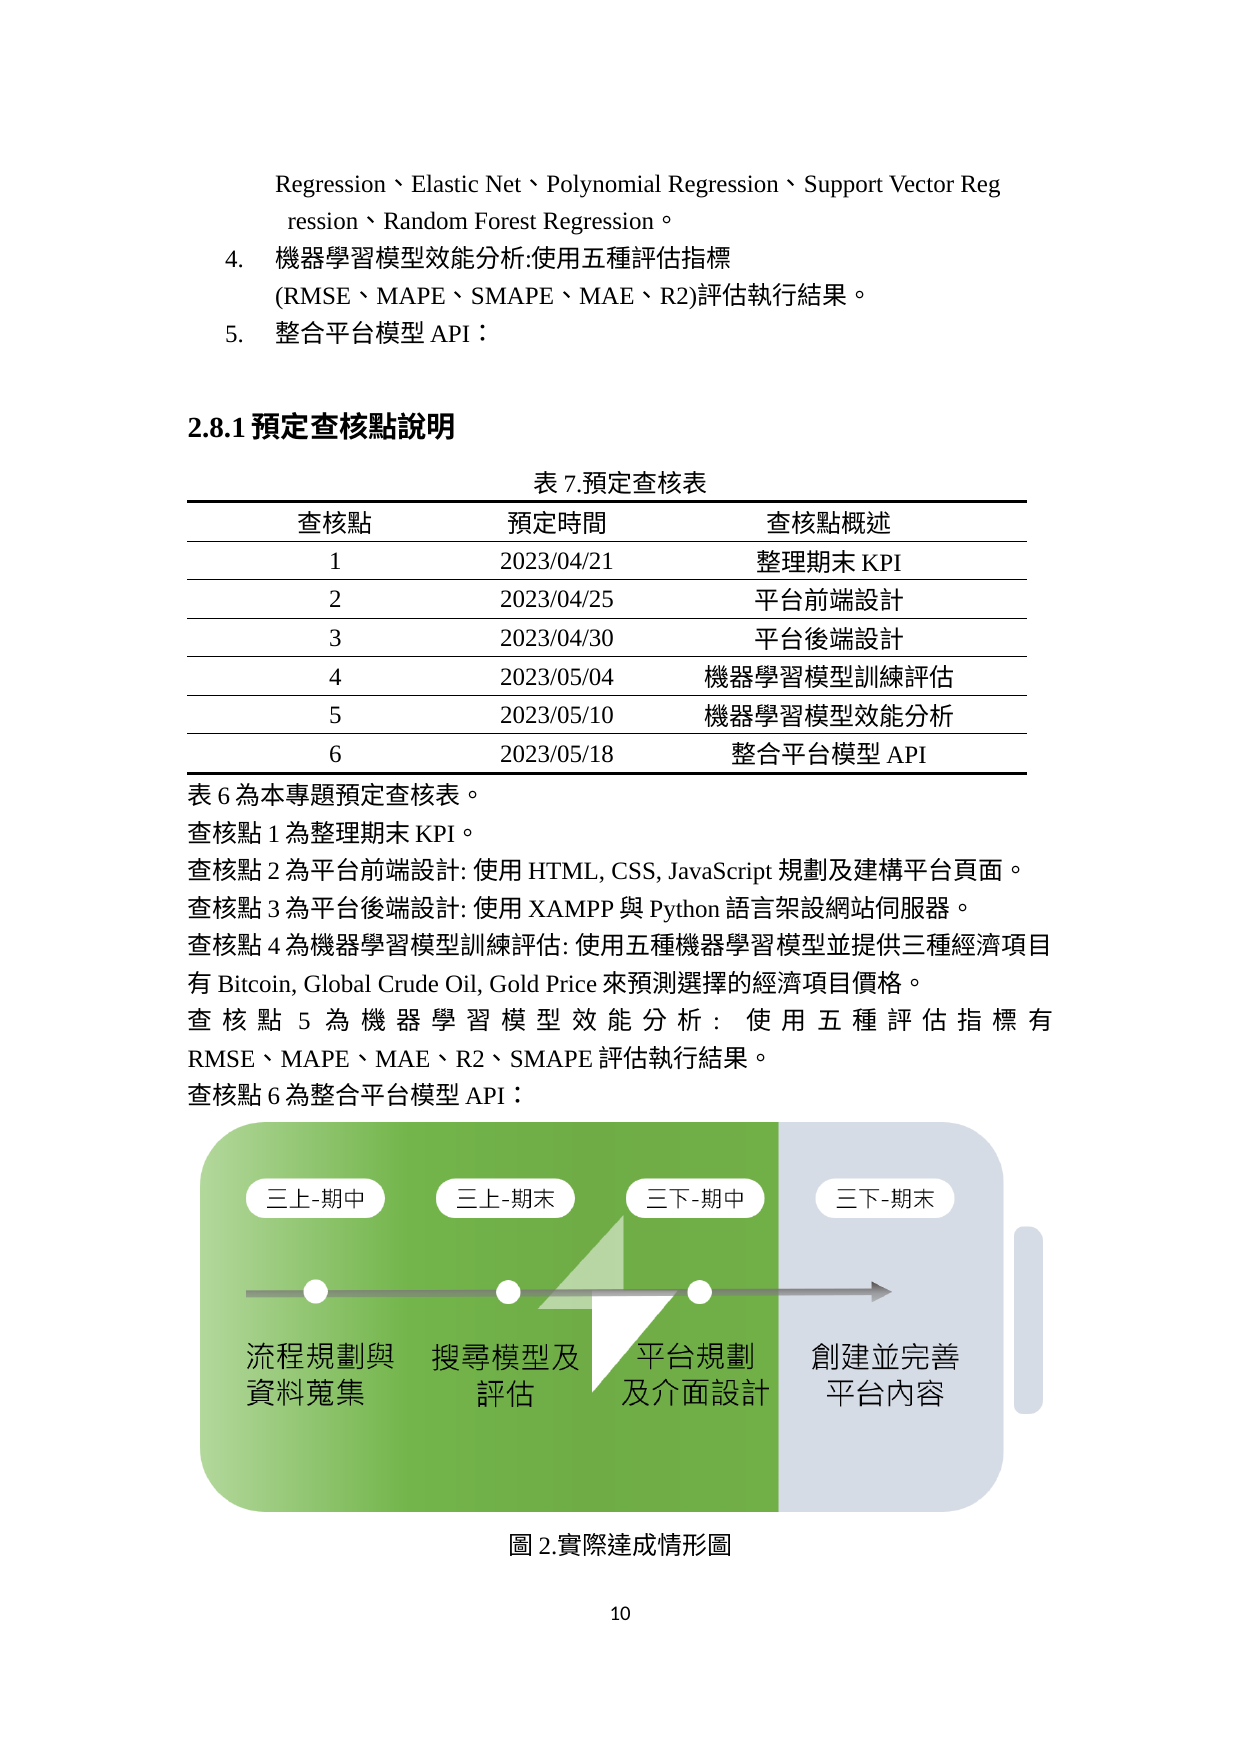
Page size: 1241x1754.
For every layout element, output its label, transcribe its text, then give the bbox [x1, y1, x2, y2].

table_cell 1 [187, 542, 483, 579]
text 圖2.實際達成情形圖 [187, 1525, 1053, 1562]
table_cell 2023/04/25 [483, 580, 631, 618]
table_cell 4 [187, 657, 483, 695]
table_cell 2023/05/18 [483, 734, 631, 772]
table_cell 平台後端設計 [631, 619, 1027, 656]
table_cell 2023/05/10 [483, 696, 631, 733]
text 查核點6為整合平台模型API： [187, 1075, 1053, 1112]
text 表6為本專題預定查核表。 [187, 775, 1053, 812]
table_cell 2023/04/21 [483, 542, 631, 579]
table_cell 2023/04/30 [483, 619, 631, 656]
text 表7.預定查核表 [187, 462, 1053, 500]
picture [187, 1112, 1053, 1522]
table_cell 2 [187, 580, 483, 618]
table_cell 機器學習模型訓練評估 [631, 657, 1027, 695]
table_cell 6 [187, 734, 483, 772]
text 2.8.1預定查核點說明 [187, 387, 1053, 462]
table_header 查核點 [187, 503, 483, 541]
list 機器學習模型效能分析:使用五種評估指標(RMSE、MAPE、SMAPE、MAE、R2)評估執行結果。 [225, 237, 1053, 312]
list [225, 162, 1053, 237]
table_cell 整合平台模型API [631, 734, 1027, 772]
text 查核點5為機器學習模型效能分析: 使用五種評估指標有RMSE、MAPE、MAE、R2、SMAPE評估執行結果。 [187, 1000, 1053, 1075]
list 整合平台模型API： [225, 312, 1053, 350]
table_header 預定時間 [483, 503, 631, 541]
text 查核點3為平台後端設計: 使用XAMPP與Python語言架設網站伺服器。 [187, 887, 1053, 925]
table_cell 3 [187, 619, 483, 656]
table_cell 平台前端設計 [631, 580, 1027, 618]
text 查核點1為整理期末KPI。 [187, 812, 1053, 850]
table_cell 2023/05/04 [483, 657, 631, 695]
text 查核點4為機器學習模型訓練評估: 使用五種機器學習模型並提供三種經濟項目有Bitcoin, Global Crude Oil, Gold Price來預測選擇的經濟項目價格。 [187, 925, 1053, 1000]
table_header 查核點概述 [631, 503, 1027, 541]
table_cell 機器學習模型效能分析 [631, 696, 1027, 733]
table_cell 5 [187, 696, 483, 733]
table_cell 整理期末KPI [631, 542, 1027, 579]
text 查核點2為平台前端設計: 使用HTML, CSS, JavaScript 規劃及建構平台頁面。 [187, 850, 1053, 887]
